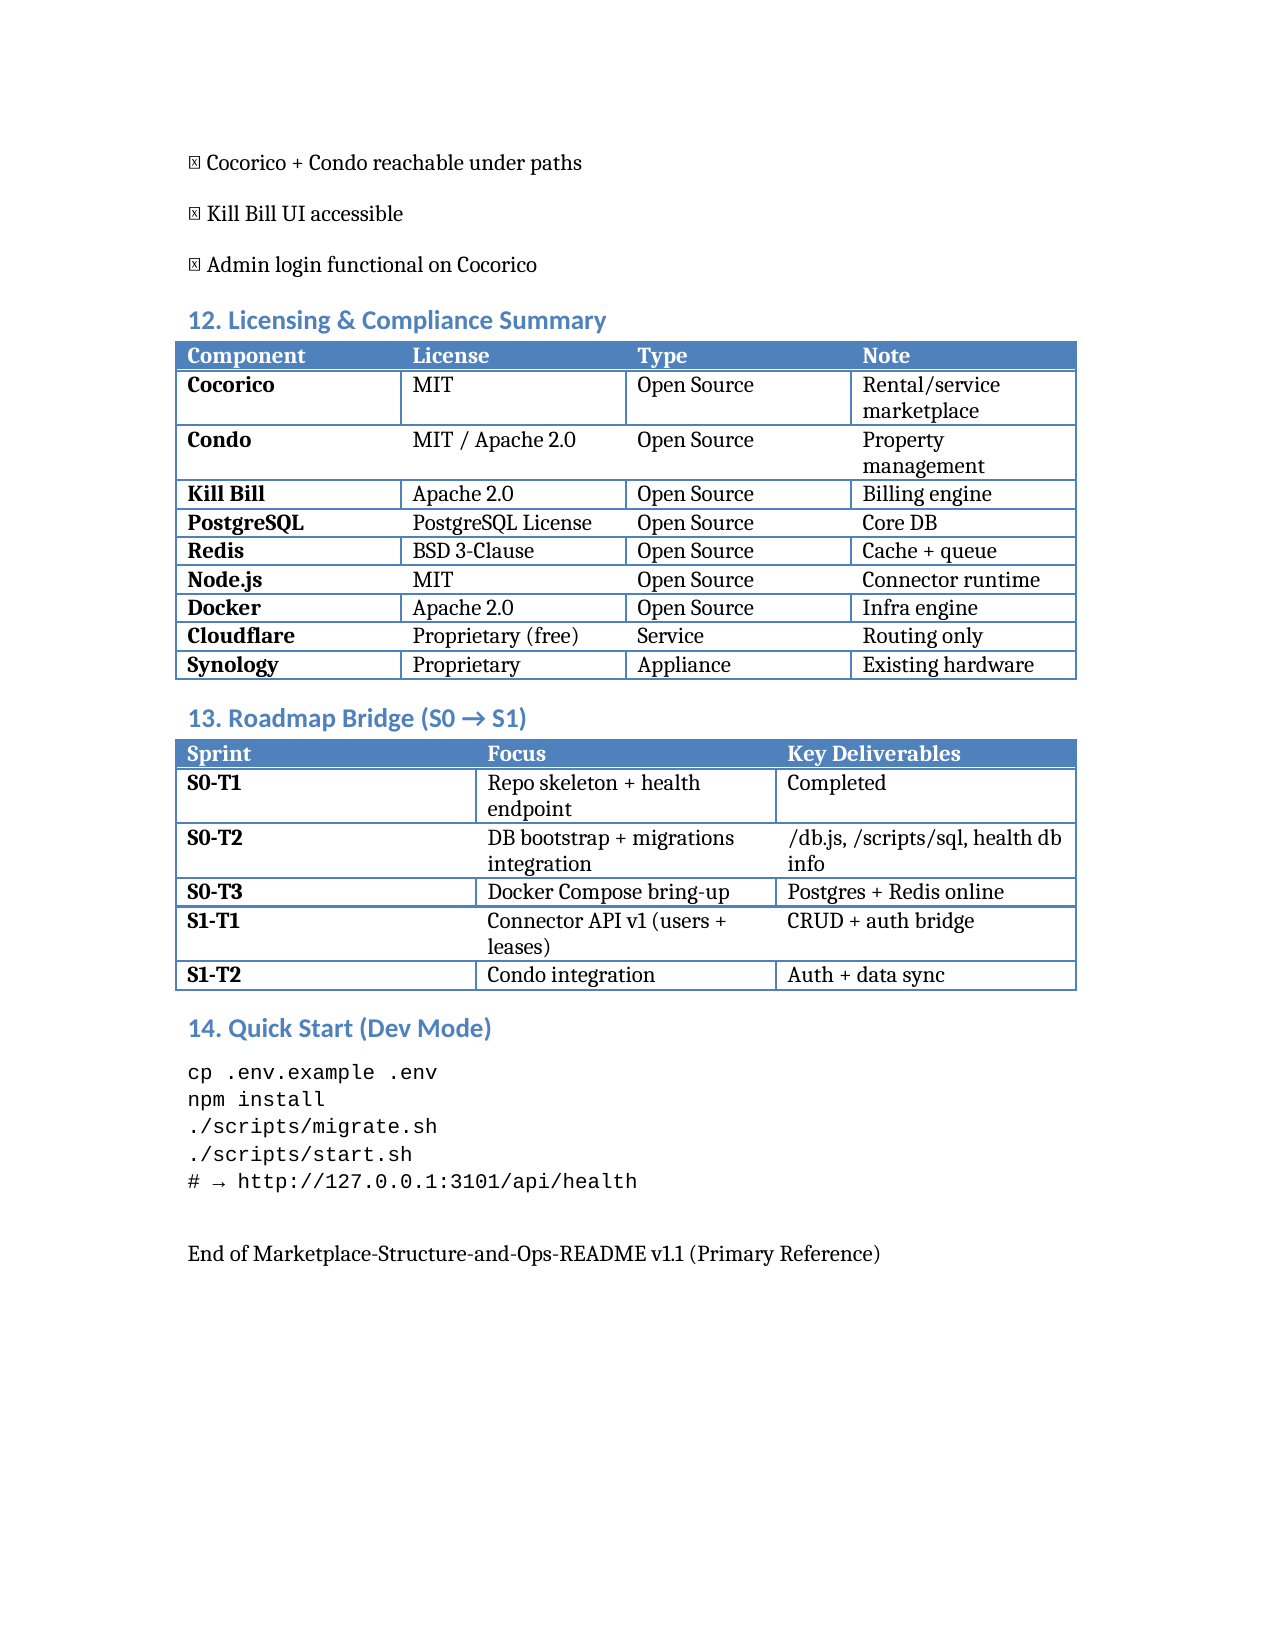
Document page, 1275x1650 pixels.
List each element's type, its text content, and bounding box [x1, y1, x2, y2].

table_header Sprint [177, 741, 476, 767]
table_cell Apache 2.0 [402, 595, 625, 621]
table_cell S1-T2 [177, 962, 475, 989]
table_cell Docker [177, 595, 400, 621]
table_cell S0-T2 [177, 824, 476, 877]
table_cell Infra engine [852, 595, 1075, 621]
text ✅ Kill Bill UI accessible [187, 201, 1087, 227]
table_cell Cloudflare [177, 623, 401, 650]
text End of Marketplace-Structure-and-Ops-README v1.1 (Primary Reference) [187, 1210, 1087, 1267]
table_cell S1-T1 [177, 908, 476, 960]
subtitle 12. Licensing & Compliance Summary [187, 303, 1087, 336]
subtitle 14. Quick Start (Dev Mode) [187, 1012, 1087, 1044]
table_cell Open Source [626, 566, 851, 593]
table_cell Existing hardware [852, 652, 1075, 678]
table_cell Proprietary [402, 652, 625, 678]
table_cell BSD 3-Clause [402, 538, 625, 564]
table_cell DB bootstrap + migrations integration [476, 824, 776, 877]
table_header Key Deliverables [776, 741, 1075, 767]
table_cell Open Source [626, 426, 851, 479]
table_cell Redis [177, 538, 400, 564]
table_cell Open Source [627, 481, 850, 507]
table_cell Open Source [627, 595, 850, 621]
table_cell Cocorico [177, 372, 400, 424]
table_cell Postgres + Redis online [777, 879, 1075, 905]
table_cell Kill Bill [177, 481, 400, 507]
table_cell MIT [401, 566, 626, 593]
table_cell S0-T1 [177, 770, 475, 822]
table_cell Condo integration [477, 962, 775, 989]
table_cell Open Source [627, 538, 850, 564]
table_cell Proprietary (free) [401, 623, 626, 650]
text cp .env.example .env npm install ./scripts/migrate.sh ./scripts/start.sh # → http://127.0.0.1:3101/api/health [187, 1062, 1087, 1194]
table_cell Apache 2.0 [402, 481, 625, 507]
table_cell Condo [177, 426, 401, 479]
table_cell CRUD + auth bridge [776, 908, 1075, 960]
table_cell Open Source [627, 372, 850, 424]
table_cell S0-T3 [177, 879, 475, 905]
table_cell MIT / Apache 2.0 [401, 426, 626, 479]
subtitle 13. Roadmap Bridge (S0 → S1) [187, 701, 1087, 734]
table_cell Completed [777, 770, 1075, 822]
table_cell Appliance [627, 652, 850, 678]
table_cell MIT [402, 372, 625, 424]
table_cell PostgreSQL [177, 510, 401, 536]
table_cell Core DB [851, 510, 1075, 536]
text ✅ Cocorico + Condo reachable under paths [187, 150, 1087, 176]
table_cell Connector runtime [851, 566, 1075, 593]
table_cell Billing engine [852, 481, 1075, 507]
table_cell Docker Compose bring-up [477, 879, 775, 905]
table_cell Property management [851, 426, 1075, 479]
table_header Type [626, 343, 851, 369]
table_cell Node.js [177, 566, 401, 593]
table_header Note [851, 343, 1075, 369]
table_header License [401, 343, 626, 369]
table_cell Open Source [626, 510, 851, 536]
text ✅ Admin login functional on Cocorico [187, 252, 1087, 278]
table_header Focus [476, 741, 776, 767]
table_cell /db.js, /scripts/sql, health db info [776, 824, 1075, 877]
table_cell Service [626, 623, 851, 650]
table_cell Routing only [851, 623, 1075, 650]
table_cell Cache + queue [852, 538, 1075, 564]
table_cell Rental/service marketplace [852, 372, 1075, 424]
table_cell PostgreSQL License [401, 510, 626, 536]
table_header Component [177, 343, 401, 369]
table_cell Connector API v1 (users + leases) [476, 908, 776, 960]
table_cell Synology [177, 652, 400, 678]
table_cell Auth + data sync [777, 962, 1075, 989]
table_cell Repo skeleton + health endpoint [477, 770, 775, 822]
